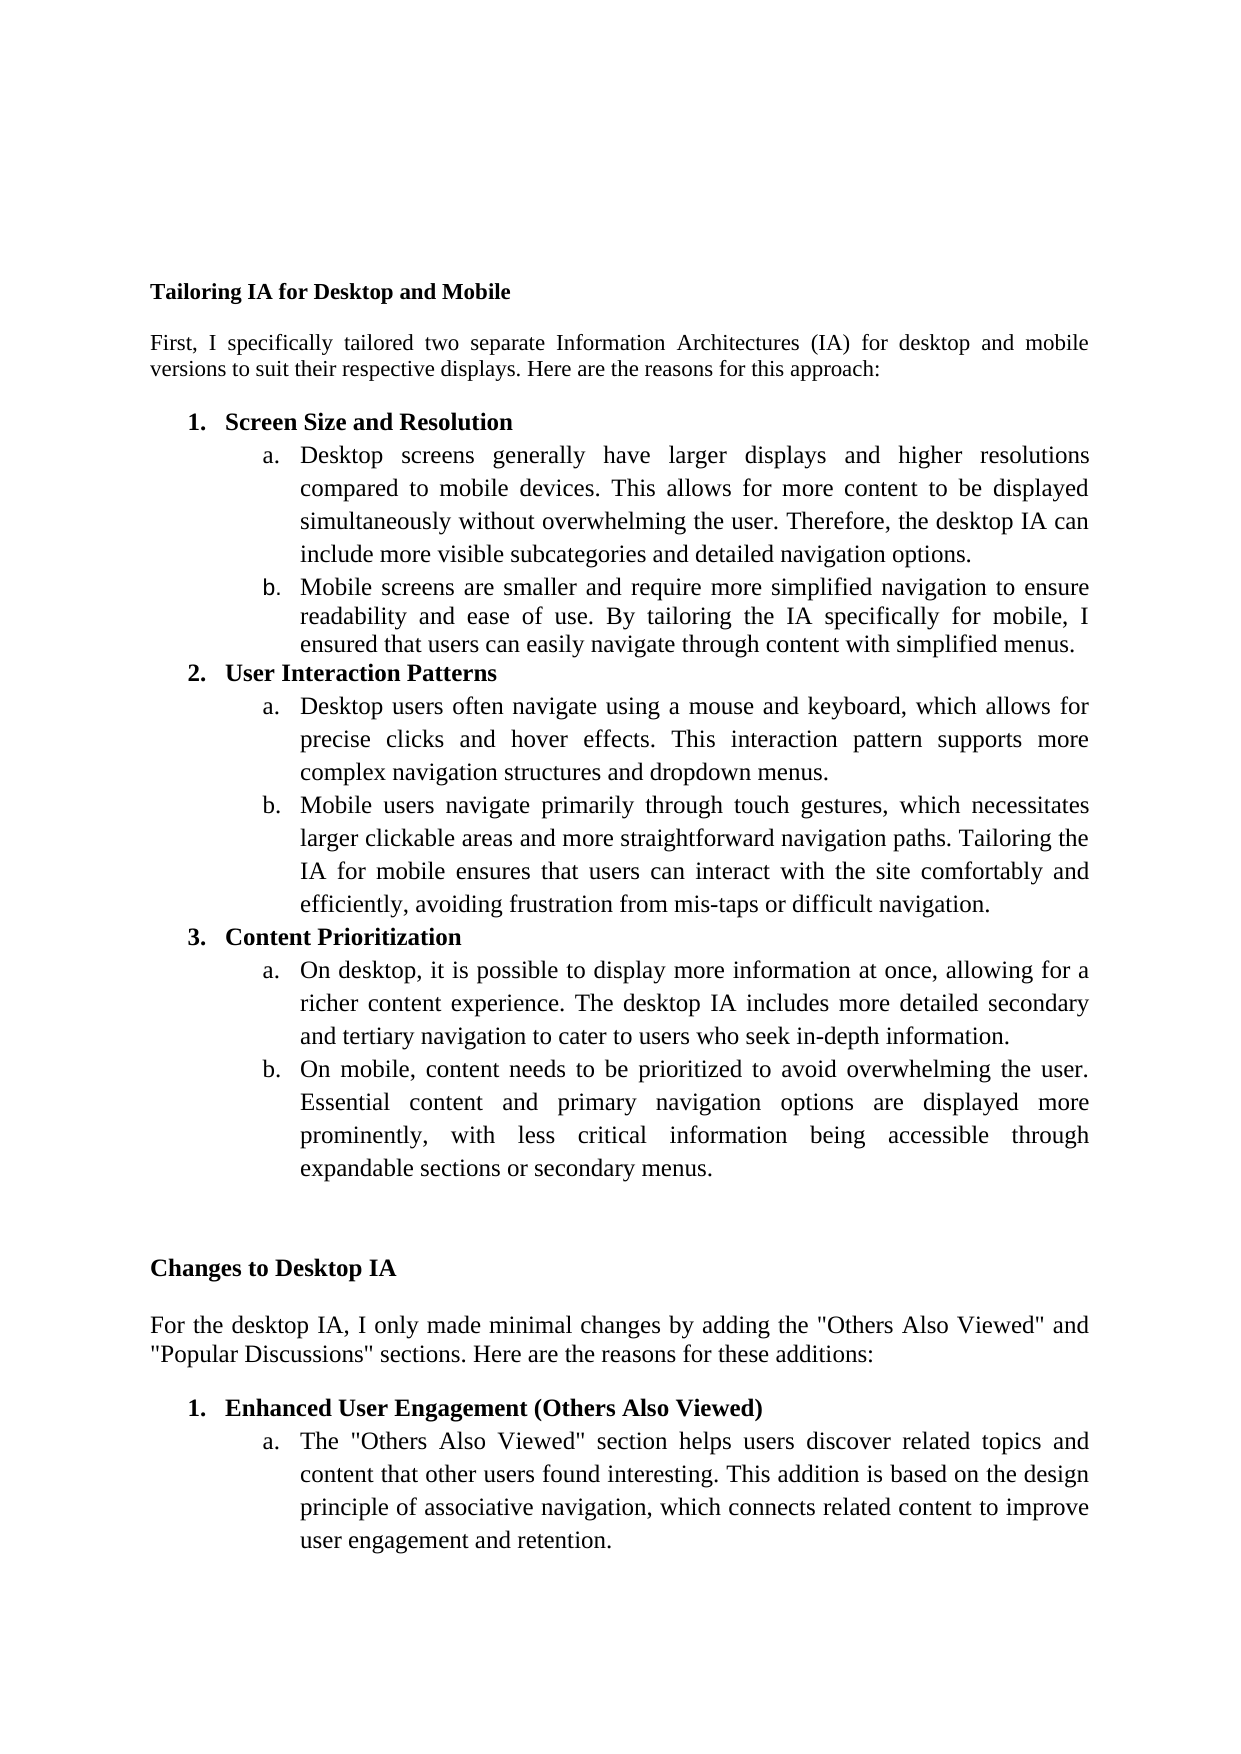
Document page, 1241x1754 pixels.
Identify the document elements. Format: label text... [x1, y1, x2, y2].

list Desktop screens generally have larger displays and higher resolutions compared to mobile devices. This allows for more content to be displayed simultaneously without overwhelming the user. Therefore, the desktop IA can include more visible subcategories and detailed navigation options. [262, 440, 1090, 568]
list User Interaction Patterns [187, 658, 1090, 687]
list Mobile screens are smaller and require more simplified navigation to ensure readability and ease of use. By tailoring the IA specifically for mobile, I ensured that users can easily navigate through content with simplified menus. [262, 572, 1090, 658]
text Changes to Desktop IA [150, 1253, 1090, 1281]
list Desktop users often navigate using a mouse and keyboard, which allows for precise clicks and hover effects. This interaction pattern supports more complex navigation structures and dropdown menus. [262, 691, 1090, 786]
text First, I specifically tailored two separate Information Architectures (IA) for desktop and mobile versions to suit their respective displays. Here are the reasons for this approach: [150, 329, 1090, 382]
list Screen Size and Resolution [187, 407, 1090, 436]
list Content Prioritization [187, 922, 1090, 951]
subtitle Tailoring IA for Desktop and Mobile [150, 278, 1090, 304]
list The "Others Also Viewed" section helps users discover related topics and content that other users found interesting. This addition is based on the design principle of associative navigation, which connects related content to improve user engagement and retention. [262, 1426, 1090, 1554]
text For the desktop IA, I only made minimal changes by adding the "Others Also Viewed" and "Popular Discussions" sections. Here are the reasons for these additions: [150, 1311, 1090, 1368]
list Mobile users navigate primarily through touch gestures, which necessitates larger clickable areas and more straightforward navigation paths. Tailoring the IA for mobile ensures that users can interact with the site comfortably and efficiently, avoiding frustration from mis-taps or difficult navigation. [262, 790, 1090, 918]
list Enhanced User Engagement (Others Also Viewed) [187, 1393, 1090, 1422]
list On mobile, content needs to be prioritized to avoid overwhelming the user. Essential content and primary navigation options are displayed more prominently, with less critical information being accessible through expandable sections or secondary menus. [262, 1054, 1090, 1182]
list On desktop, it is possible to display more information at once, allowing for a richer content experience. The desktop IA includes more detailed secondary and tertiary navigation to cater to users who seek in-depth information. [262, 955, 1090, 1050]
